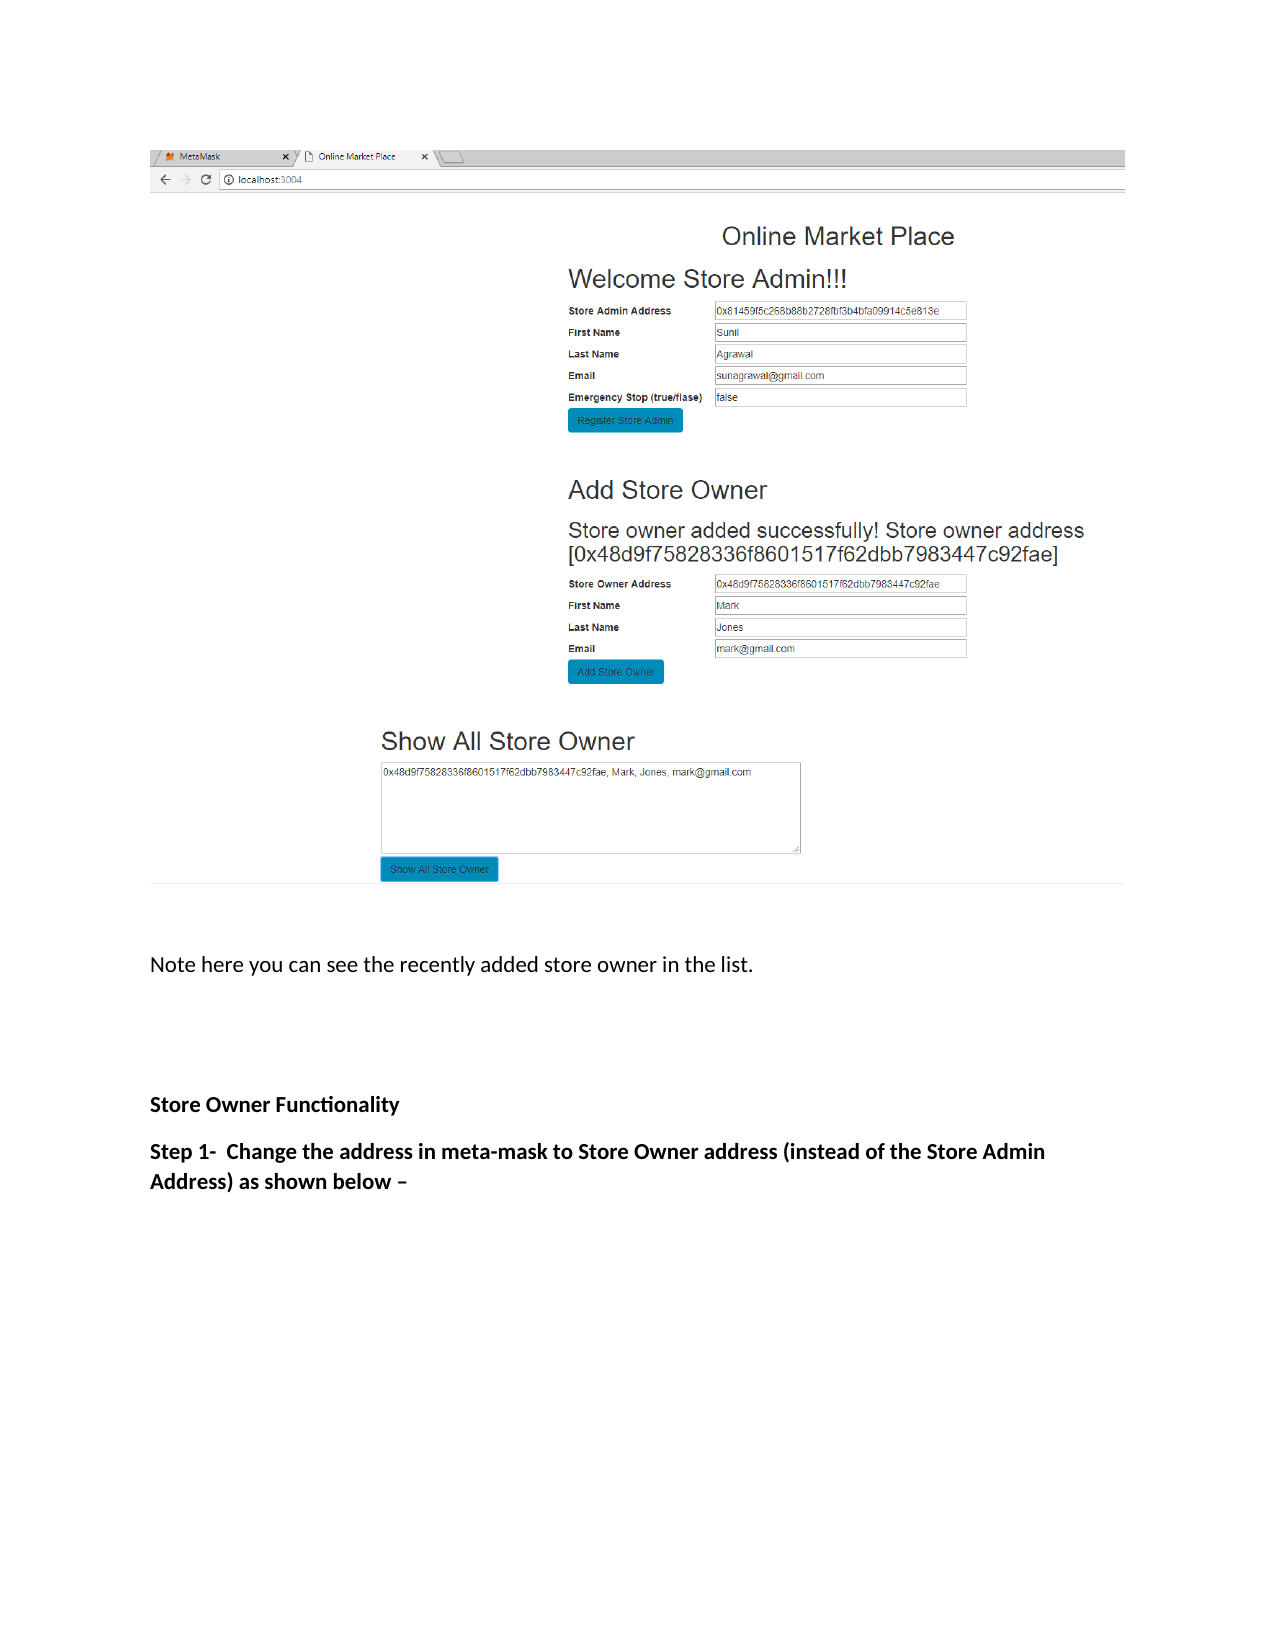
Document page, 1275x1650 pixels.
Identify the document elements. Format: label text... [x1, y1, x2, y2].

text Step 1- Change the address in meta-mask to Store Owner address (instead of the Store Admin Address) as shown below – [150, 1137, 1125, 1195]
picture [150, 150, 1125, 884]
text Note here you can see the recently added store owner in the list. [150, 950, 1125, 978]
text Store Owner Functionality [150, 1090, 1125, 1118]
